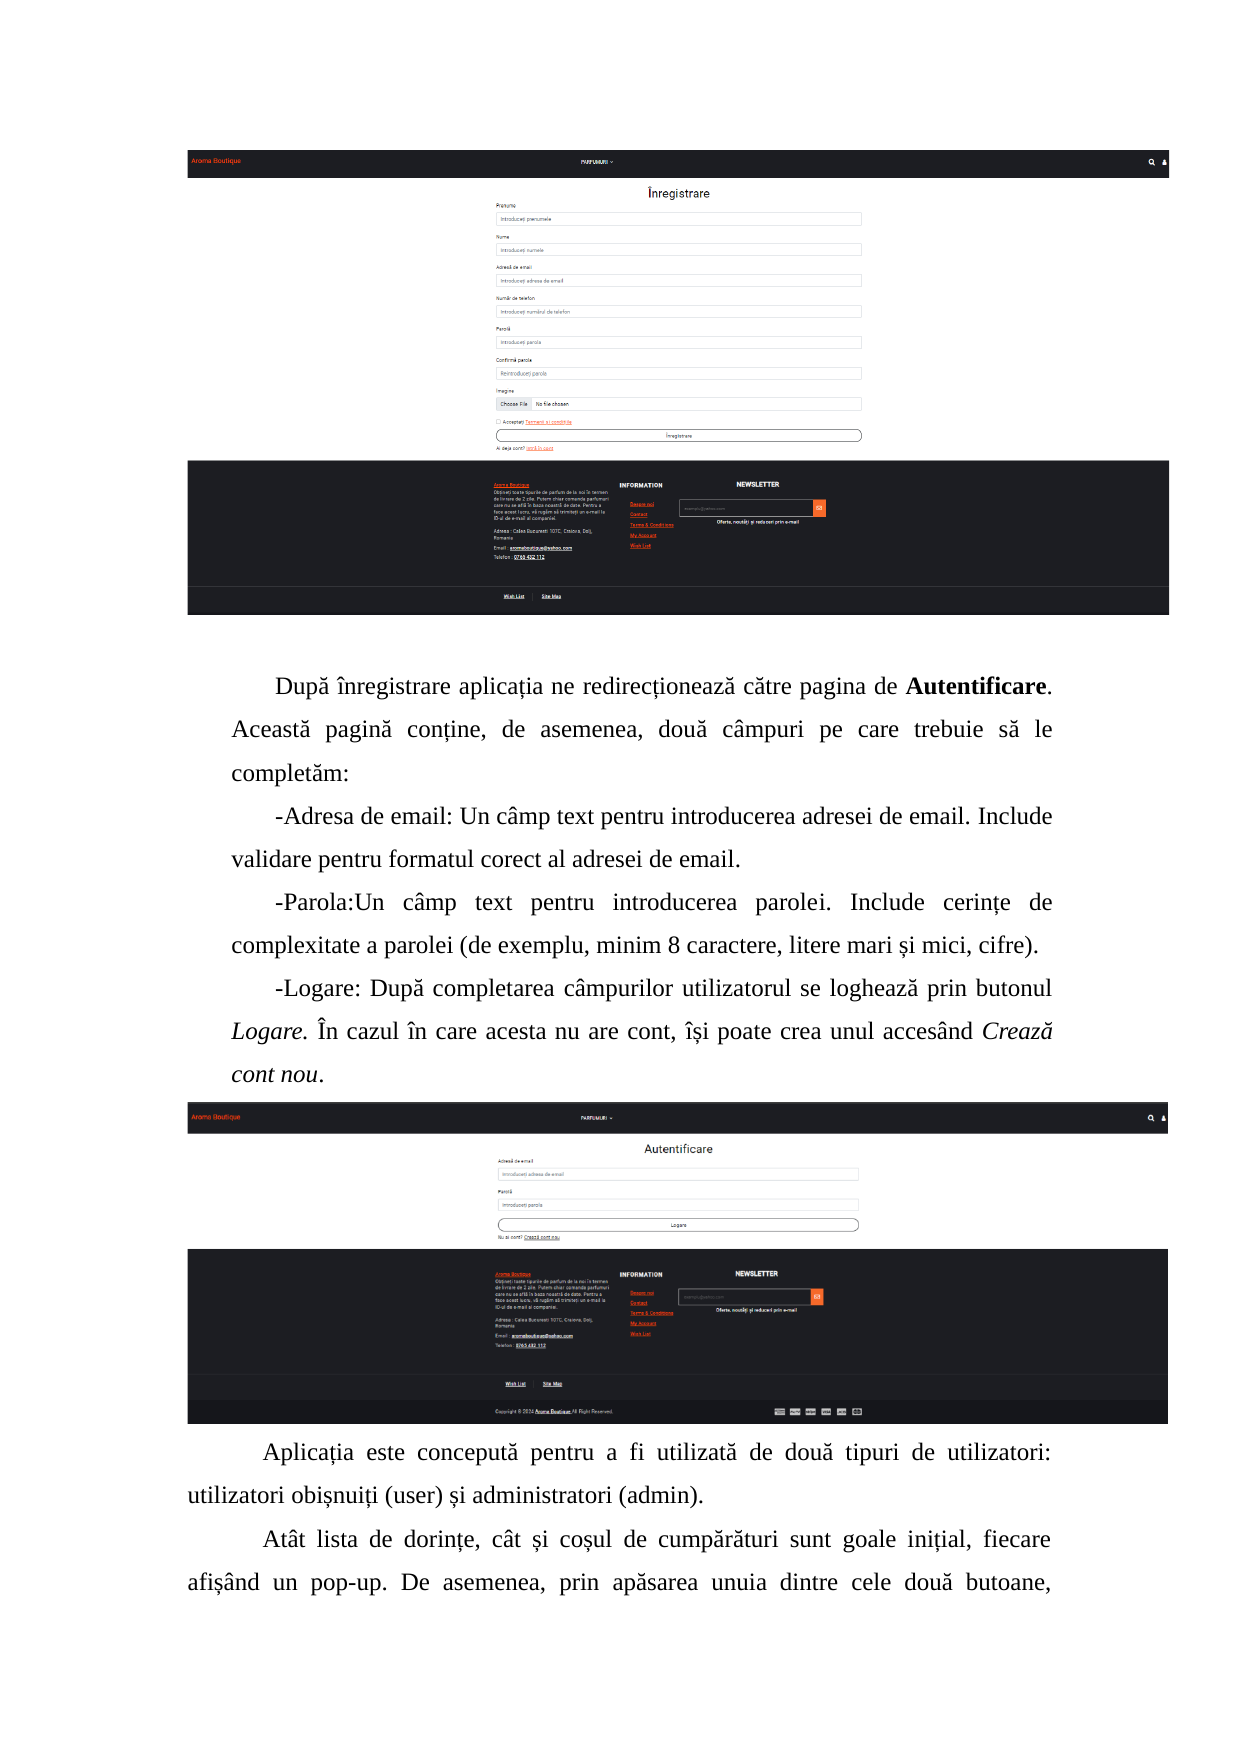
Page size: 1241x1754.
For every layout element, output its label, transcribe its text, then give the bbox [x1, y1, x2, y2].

text -Adresa de email: Un câmp text pentru introducerea adresei de email. Include validare pentru formatul corect al adresei de email. [231, 801, 1053, 873]
text Aplicația este concepută pentru a fi utilizată de două tipuri de utilizatori: utilizatori obișnuiți (user) și administratori (admin). [187, 1437, 1053, 1509]
text -Parola:Un câmp text pentru introducerea parolei. Include cerințe de complexitate a parolei (de exemplu, minim 8 caractere, litere mari și mici, cifre). [231, 887, 1053, 959]
picture [187, 1102, 1168, 1424]
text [187, 1524, 1053, 1596]
text După înregistrare aplicația ne redirecționează către pagina de Autentificare. Această pagină conține, de asemenea, două câmpuri pe care trebuie să le completăm: [231, 671, 1053, 786]
text -Logare: După completarea câmpurilor utilizatorul se loghează prin butonul Logare. În cazul în care acesta nu are cont, își poate crea unul accesând Crează cont nou. [231, 973, 1053, 1088]
picture [187, 150, 1170, 615]
